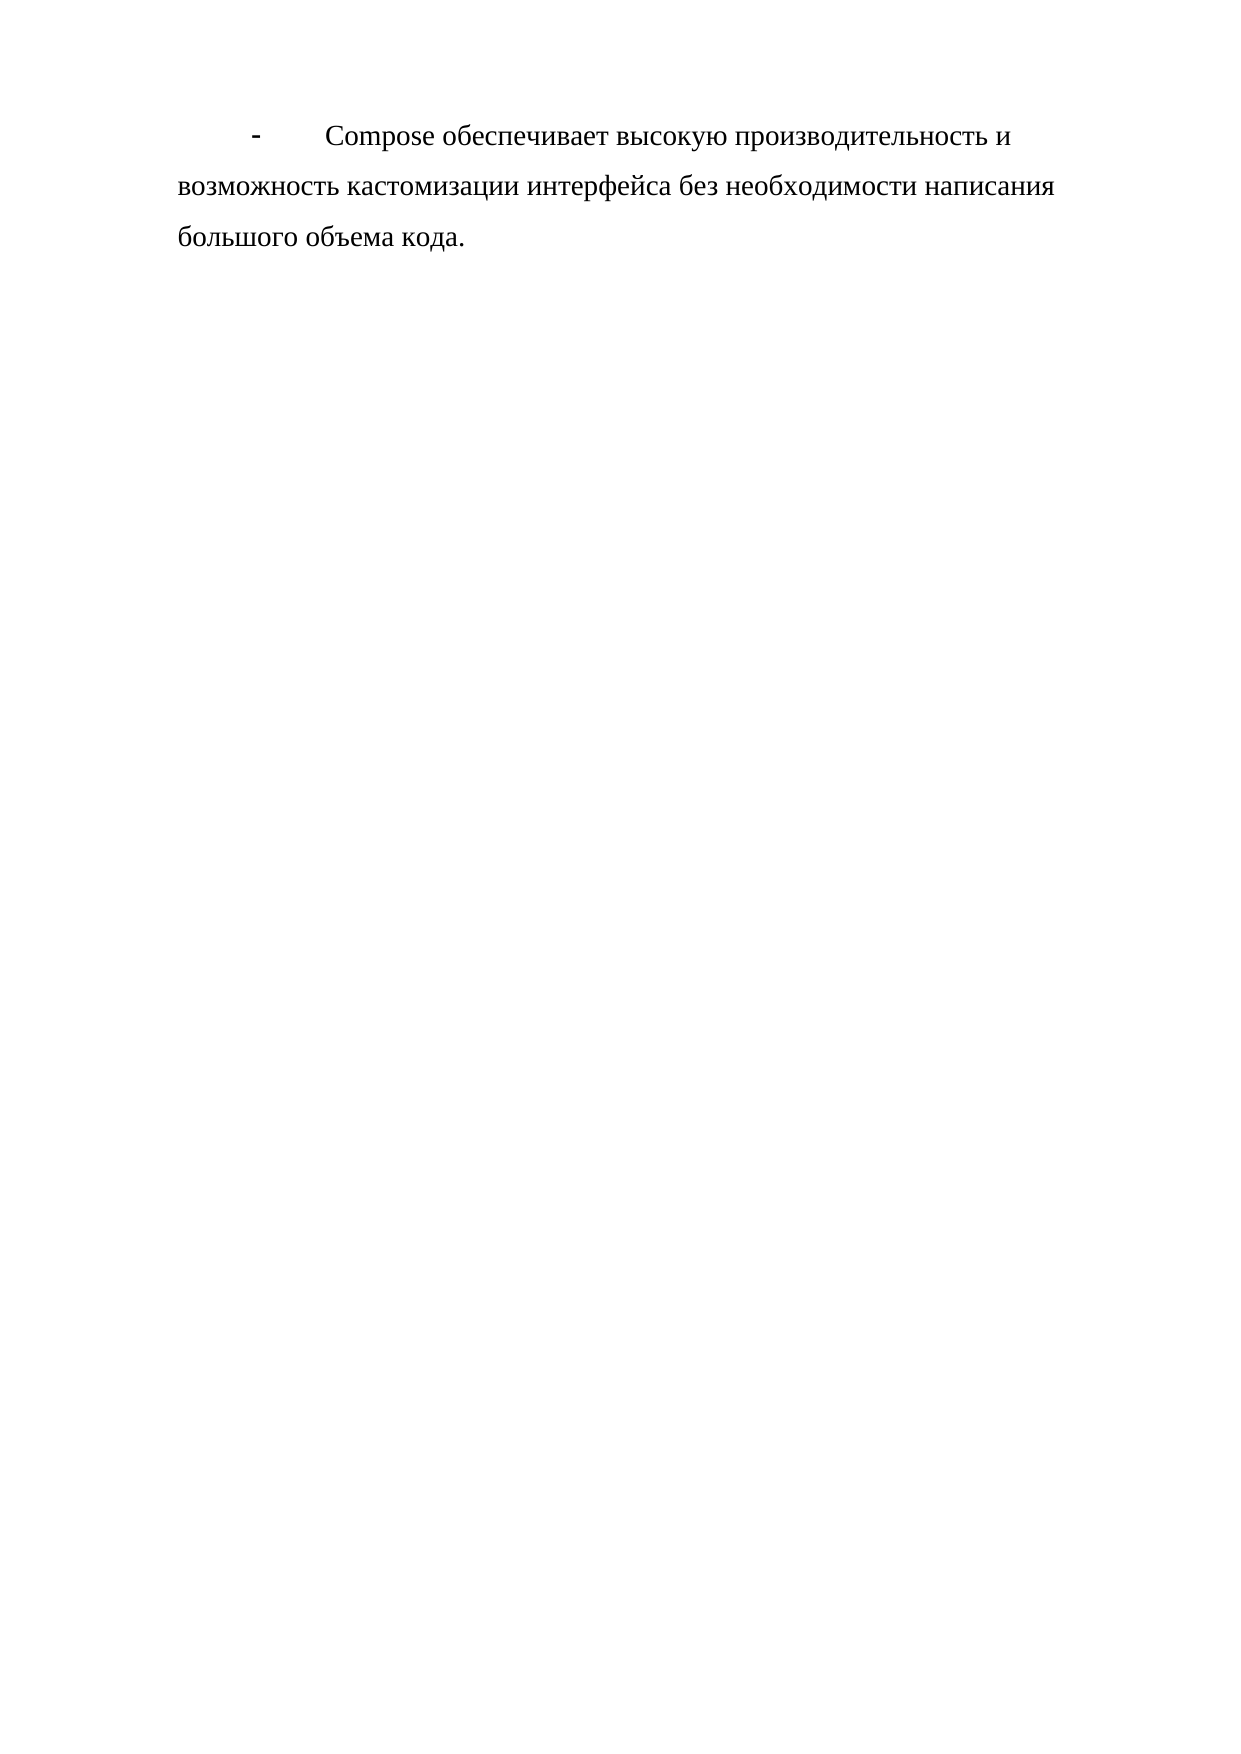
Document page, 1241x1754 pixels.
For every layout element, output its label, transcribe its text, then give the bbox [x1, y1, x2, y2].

list Compose обеспечивает высокую производительность и возможность кастомизации интерфейса без необходимости написания большого объема кода. [177, 118, 1152, 252]
